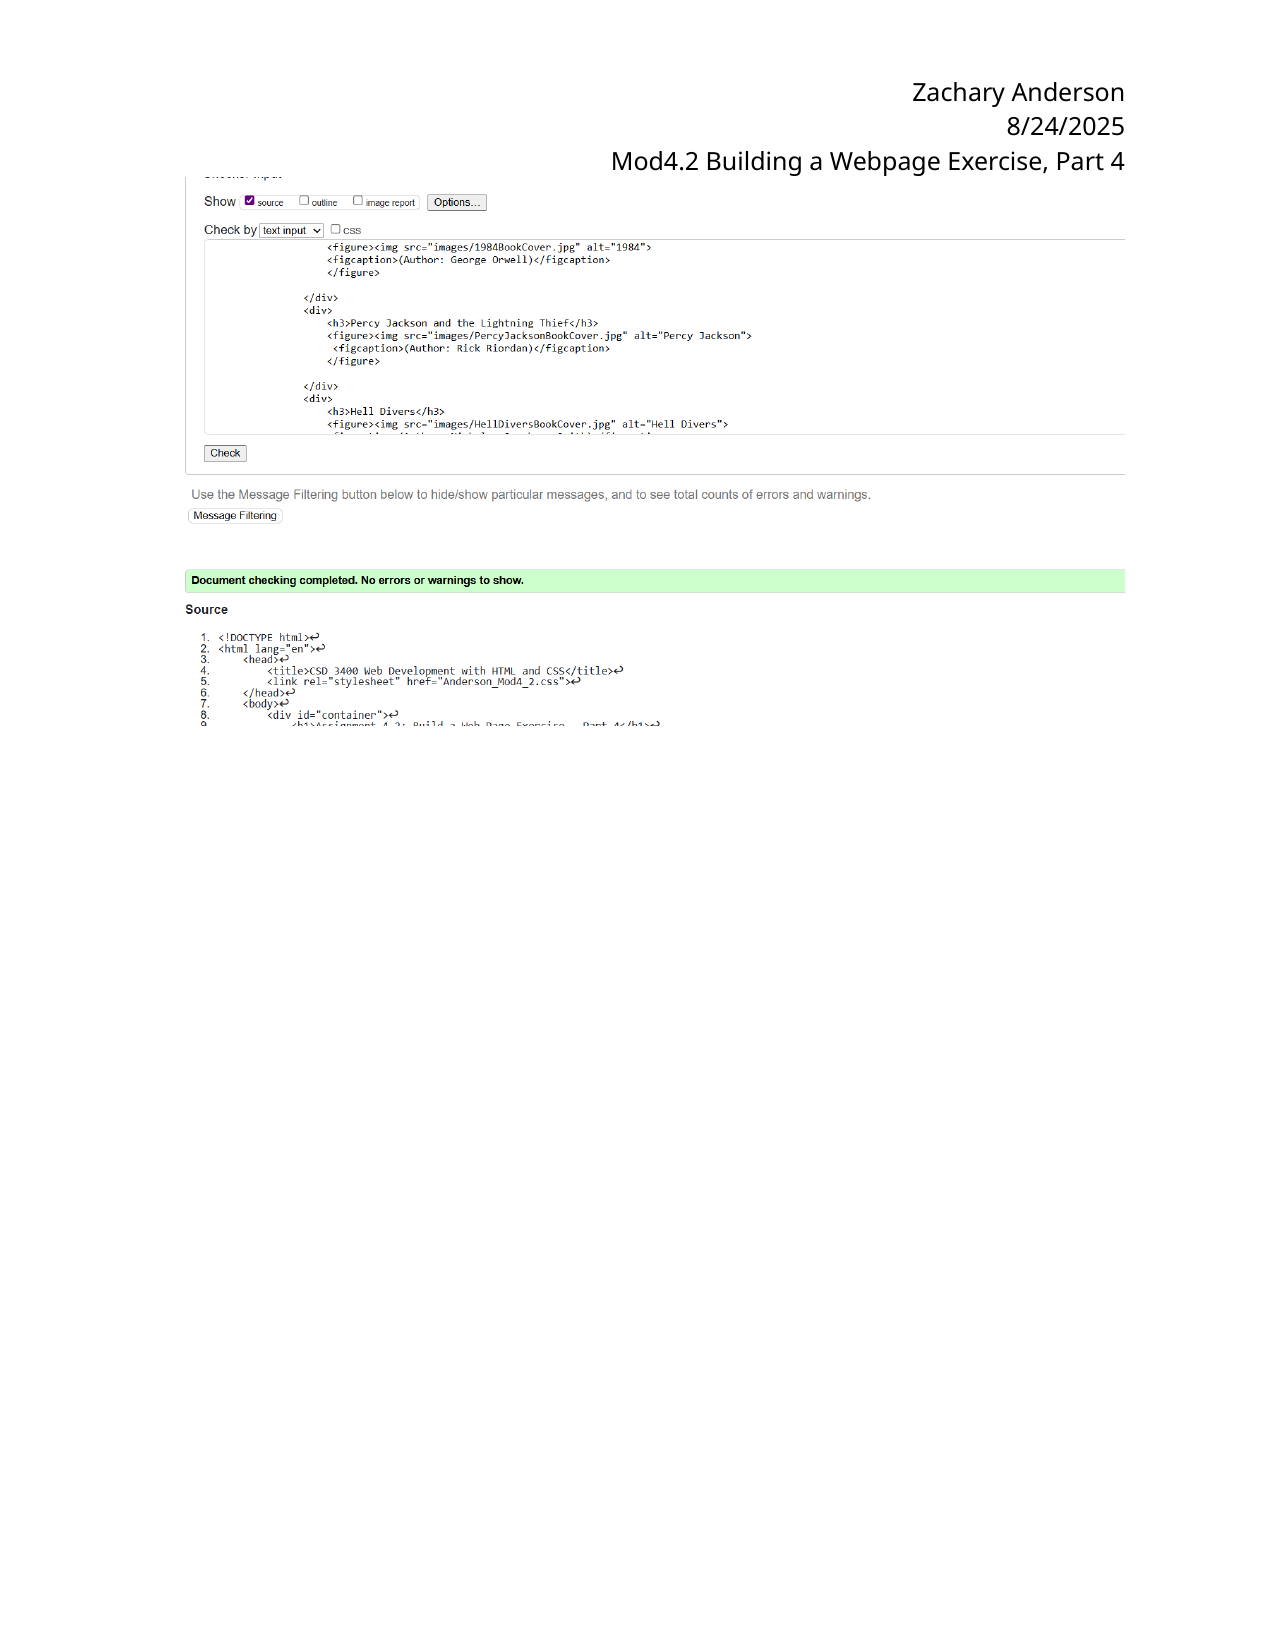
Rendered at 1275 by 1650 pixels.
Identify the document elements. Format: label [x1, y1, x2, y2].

picture [150, 177, 1125, 726]
